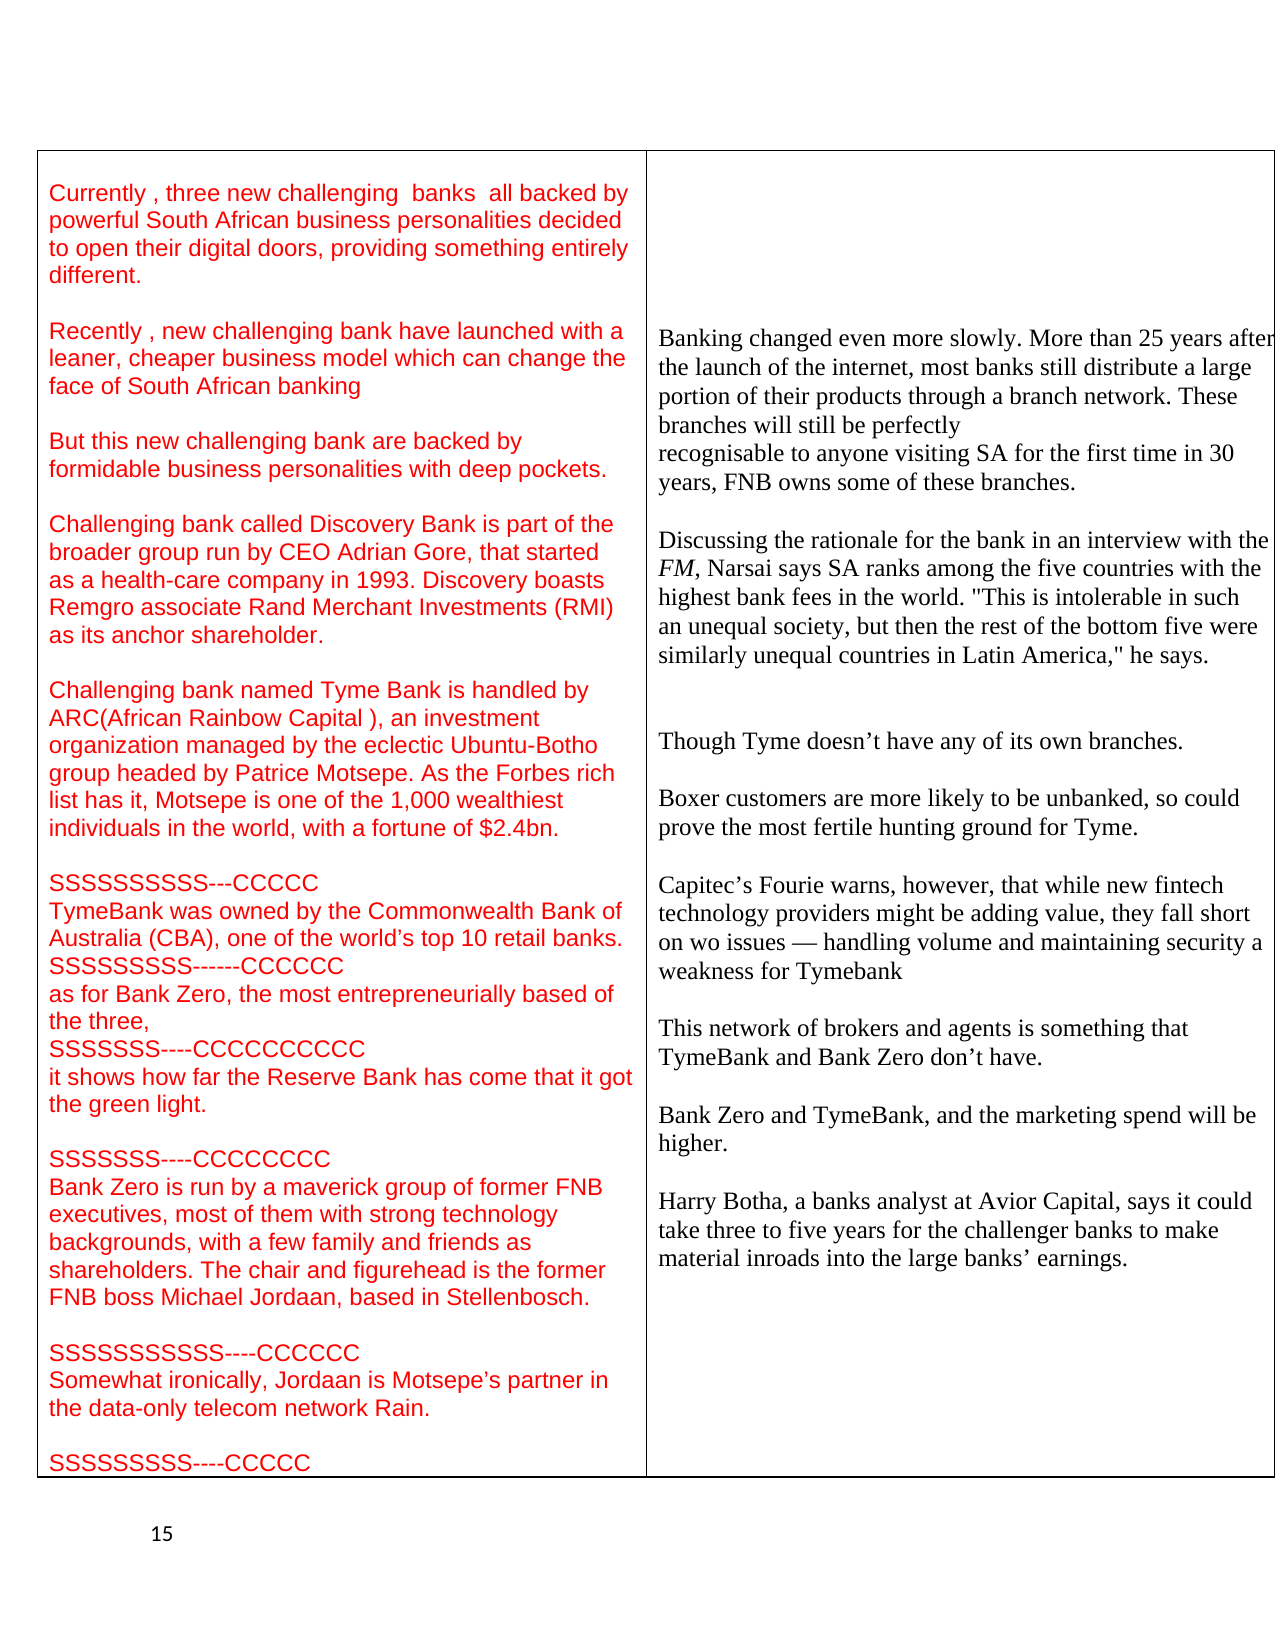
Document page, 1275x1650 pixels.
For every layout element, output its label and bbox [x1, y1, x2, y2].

table_header [38, 151, 646, 1476]
table_header [647, 151, 1274, 1476]
